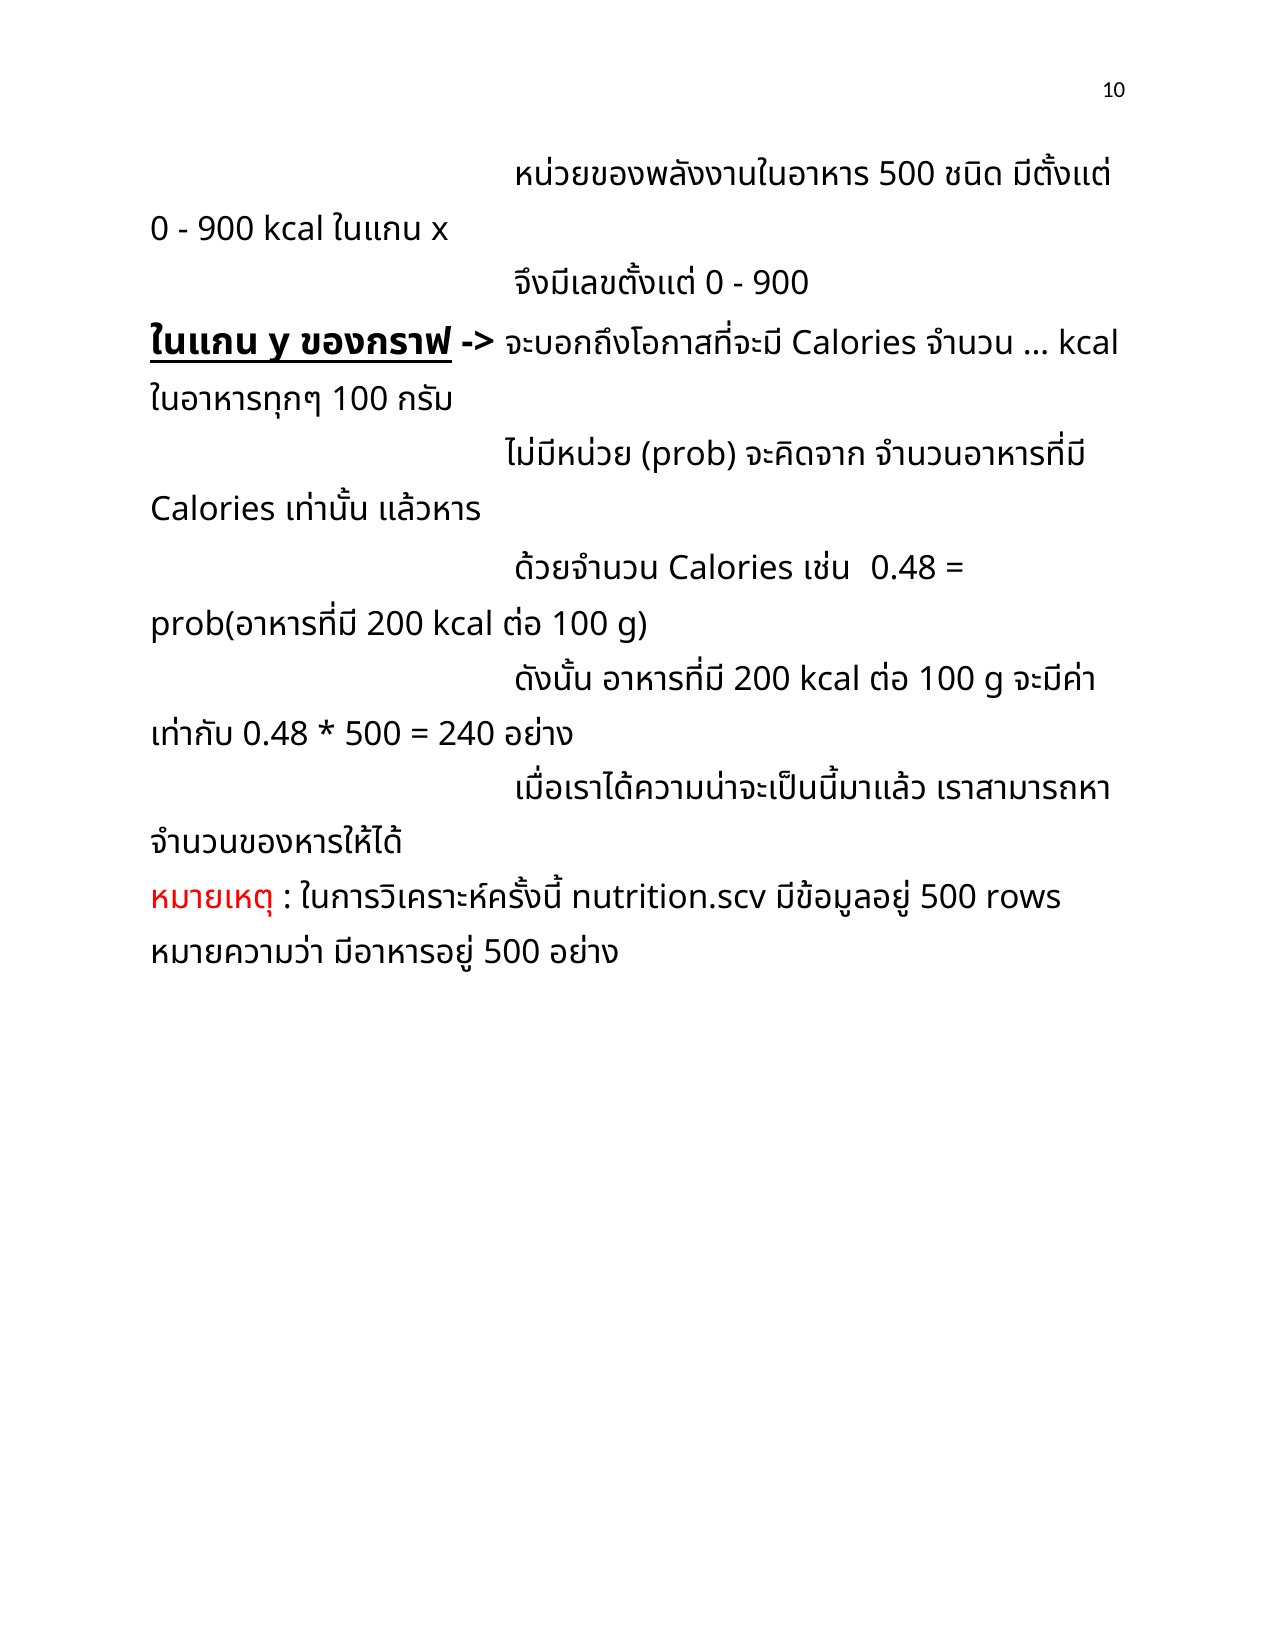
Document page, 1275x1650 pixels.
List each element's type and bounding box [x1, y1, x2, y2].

text [150, 150, 1125, 978]
